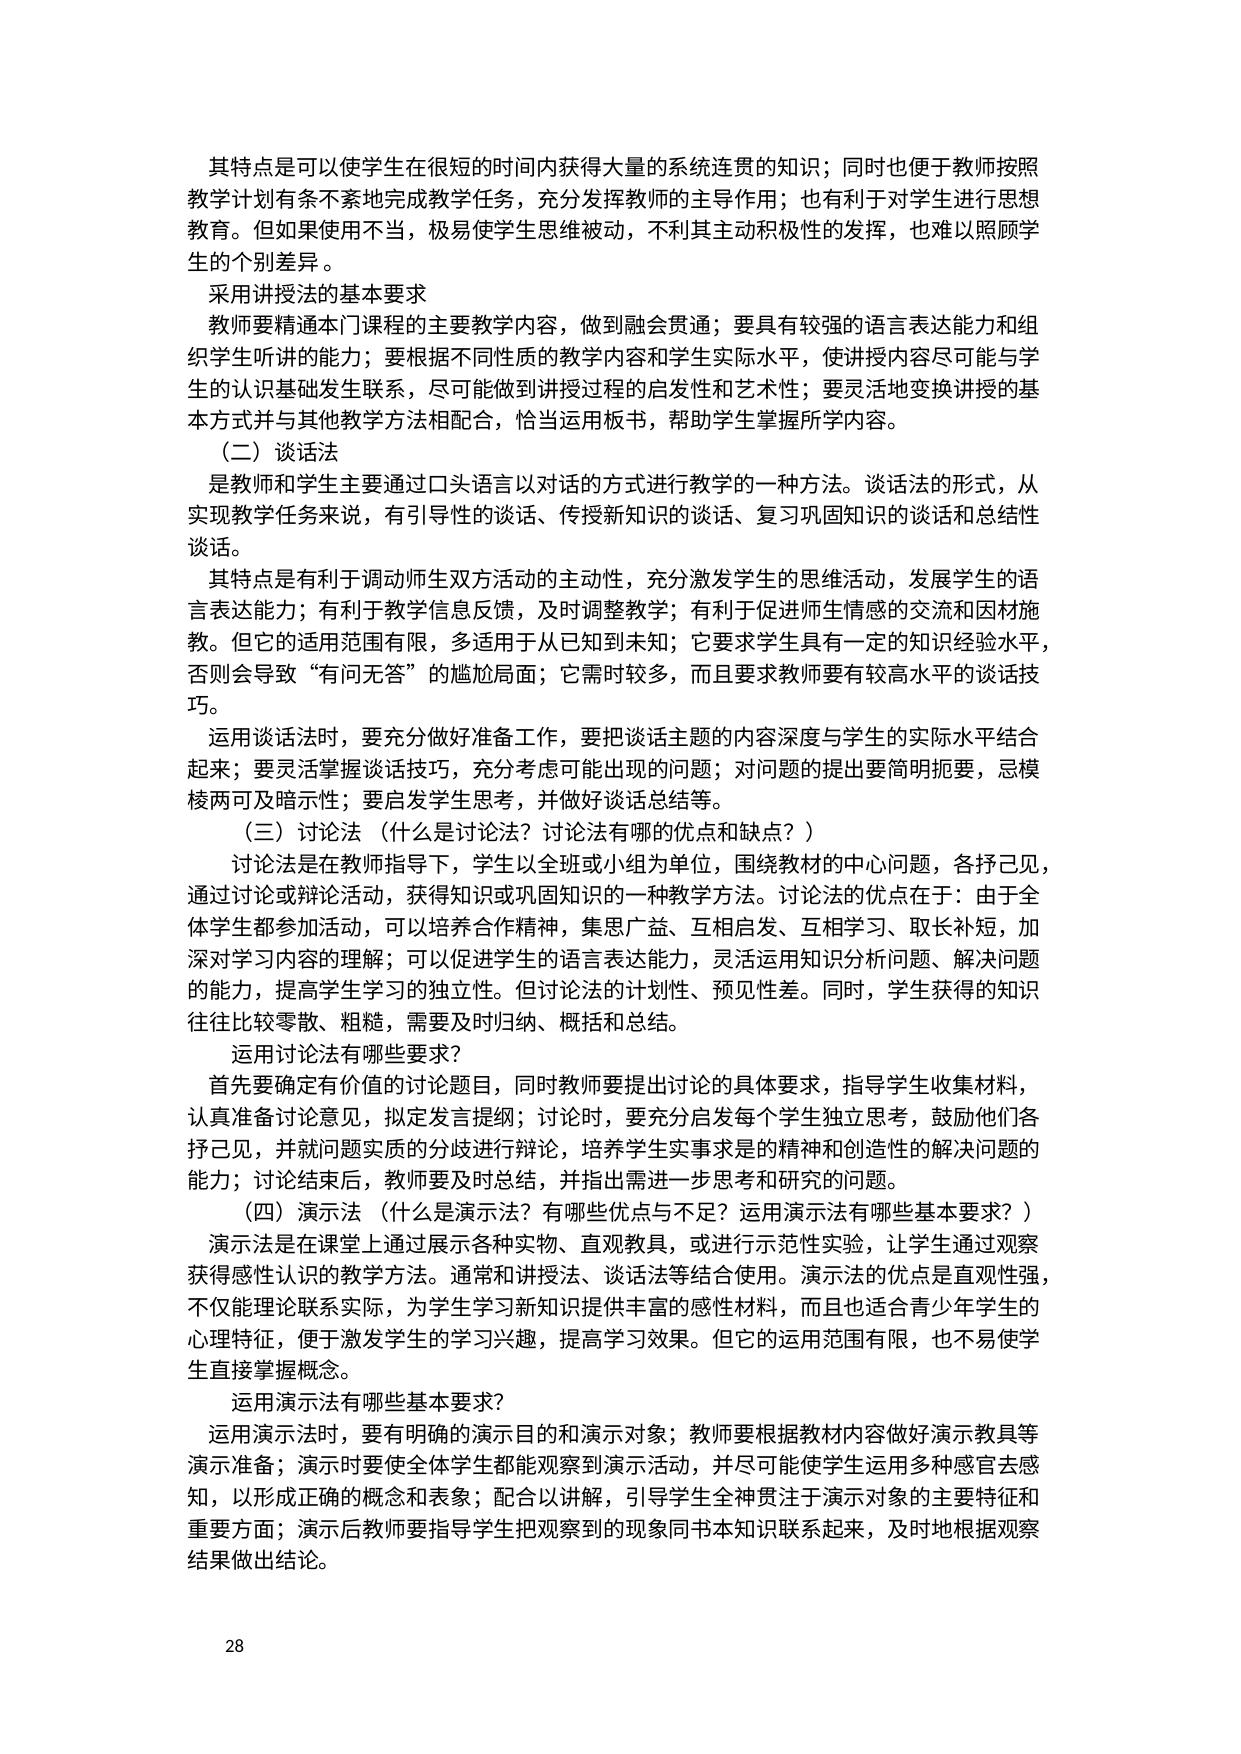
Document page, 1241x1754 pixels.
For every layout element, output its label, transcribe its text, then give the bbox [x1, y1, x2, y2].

text （三）讨论法 （什么是讨论法？讨论法有哪的优点和缺点？） [187, 815, 1053, 847]
text 演示法是在课堂上通过展示各种实物、直观教具，或进行示范性实验，让学生通过观察获得感性认识的教学方法。通常和讲授法、谈话法等结合使用。演示法的优点是直观性强，不仅能理论联系实际，为学生学习新知识提供丰富的感性材料，而且也适合青少年学生的心理特征，便于激发学生的学习兴趣，提高学习效果。但它的运用范围有限，也不易使学生直接掌握概念。 [187, 1227, 1053, 1385]
text 采用讲授法的基本要求 [187, 277, 1053, 308]
text （二）谈话法 [187, 435, 1053, 467]
text 讨论法是在教师指导下，学生以全班或小组为单位，围绕教材的中心问题，各抒己见，通过讨论或辩论活动，获得知识或巩固知识的一种教学方法。讨论法的优点在于：由于全体学生都参加活动，可以培养合作精神，集思广益、互相启发、互相学习、取长补短，加深对学习内容的理解；可以促进学生的语言表达能力，灵活运用知识分析问题、解决问题的能力，提高学生学习的独立性。但讨论法的计划性、预见性差。同时，学生获得的知识往往比较零散、粗糙，需要及时归纳、概括和总结。 [187, 847, 1053, 1037]
text 其特点是有利于调动师生双方活动的主动性，充分激发学生的思维活动，发展学生的语言表达能力；有利于教学信息反馈，及时调整教学；有利于促进师生情感的交流和因材施教。但它的适用范围有限，多适用于从已知到未知；它要求学生具有一定的知识经验水平，否则会导致“有问无答”的尴尬局面；它需时较多，而且要求教师要有较高水平的谈话技巧。 [187, 562, 1053, 720]
text 运用演示法有哪些基本要求？ [187, 1385, 1053, 1417]
text 是教师和学生主要通过口头语言以对话的方式进行教学的一种方法。谈话法的形式，从实现教学任务来说，有引导性的谈话、传授新知识的谈话、复习巩固知识的谈话和总结性谈话。 [187, 467, 1053, 562]
text （四）演示法 （什么是演示法？有哪些优点与不足？运用演示法有哪些基本要求？） [187, 1195, 1053, 1227]
text 运用演示法时，要有明确的演示目的和演示对象；教师要根据教材内容做好演示教具等演示准备；演示时要使全体学生都能观察到演示活动，并尽可能使学生运用多种感官去感知，以形成正确的概念和表象；配合以讲解，引导学生全神贯注于演示对象的主要特征和重要方面；演示后教师要指导学生把观察到的现象同书本知识联系起来，及时地根据观察结果做出结论。 [187, 1417, 1053, 1575]
text 首先要确定有价值的讨论题目，同时教师要提出讨论的具体要求，指导学生收集材料，认真准备讨论意见，拟定发言提纲；讨论时，要充分启发每个学生独立思考，鼓励他们各抒己见，并就问题实质的分歧进行辩论，培养学生实事求是的精神和创造性的解决问题的能力；讨论结束后，教师要及时总结，并指出需进一步思考和研究的问题。 [187, 1068, 1053, 1195]
text 教师要精通本门课程的主要教学内容，做到融会贯通；要具有较强的语言表达能力和组织学生听讲的能力；要根据不同性质的教学内容和学生实际水平，使讲授内容尽可能与学生的认识基础发生联系，尽可能做到讲授过程的启发性和艺术性；要灵活地变换讲授的基本方式并与其他教学方法相配合，恰当运用板书，帮助学生掌握所学内容。 [187, 308, 1053, 435]
text 运用讨论法有哪些要求？ [187, 1037, 1053, 1068]
text 其特点是可以使学生在很短的时间内获得大量的系统连贯的知识；同时也便于教师按照教学计划有条不紊地完成教学任务，充分发挥教师的主导作用；也有利于对学生进行思想教育。但如果使用不当，极易使学生思维被动，不利其主动积极性的发挥，也难以照顾学生的个别差异 。 [187, 150, 1053, 277]
text 运用谈话法时，要充分做好准备工作，要把谈话主题的内容深度与学生的实际水平结合起来；要灵活掌握谈话技巧，充分考虑可能出现的问题；对问题的提出要简明扼要，忌模棱两可及暗示性；要启发学生思考，并做好谈话总结等。 [187, 720, 1053, 815]
